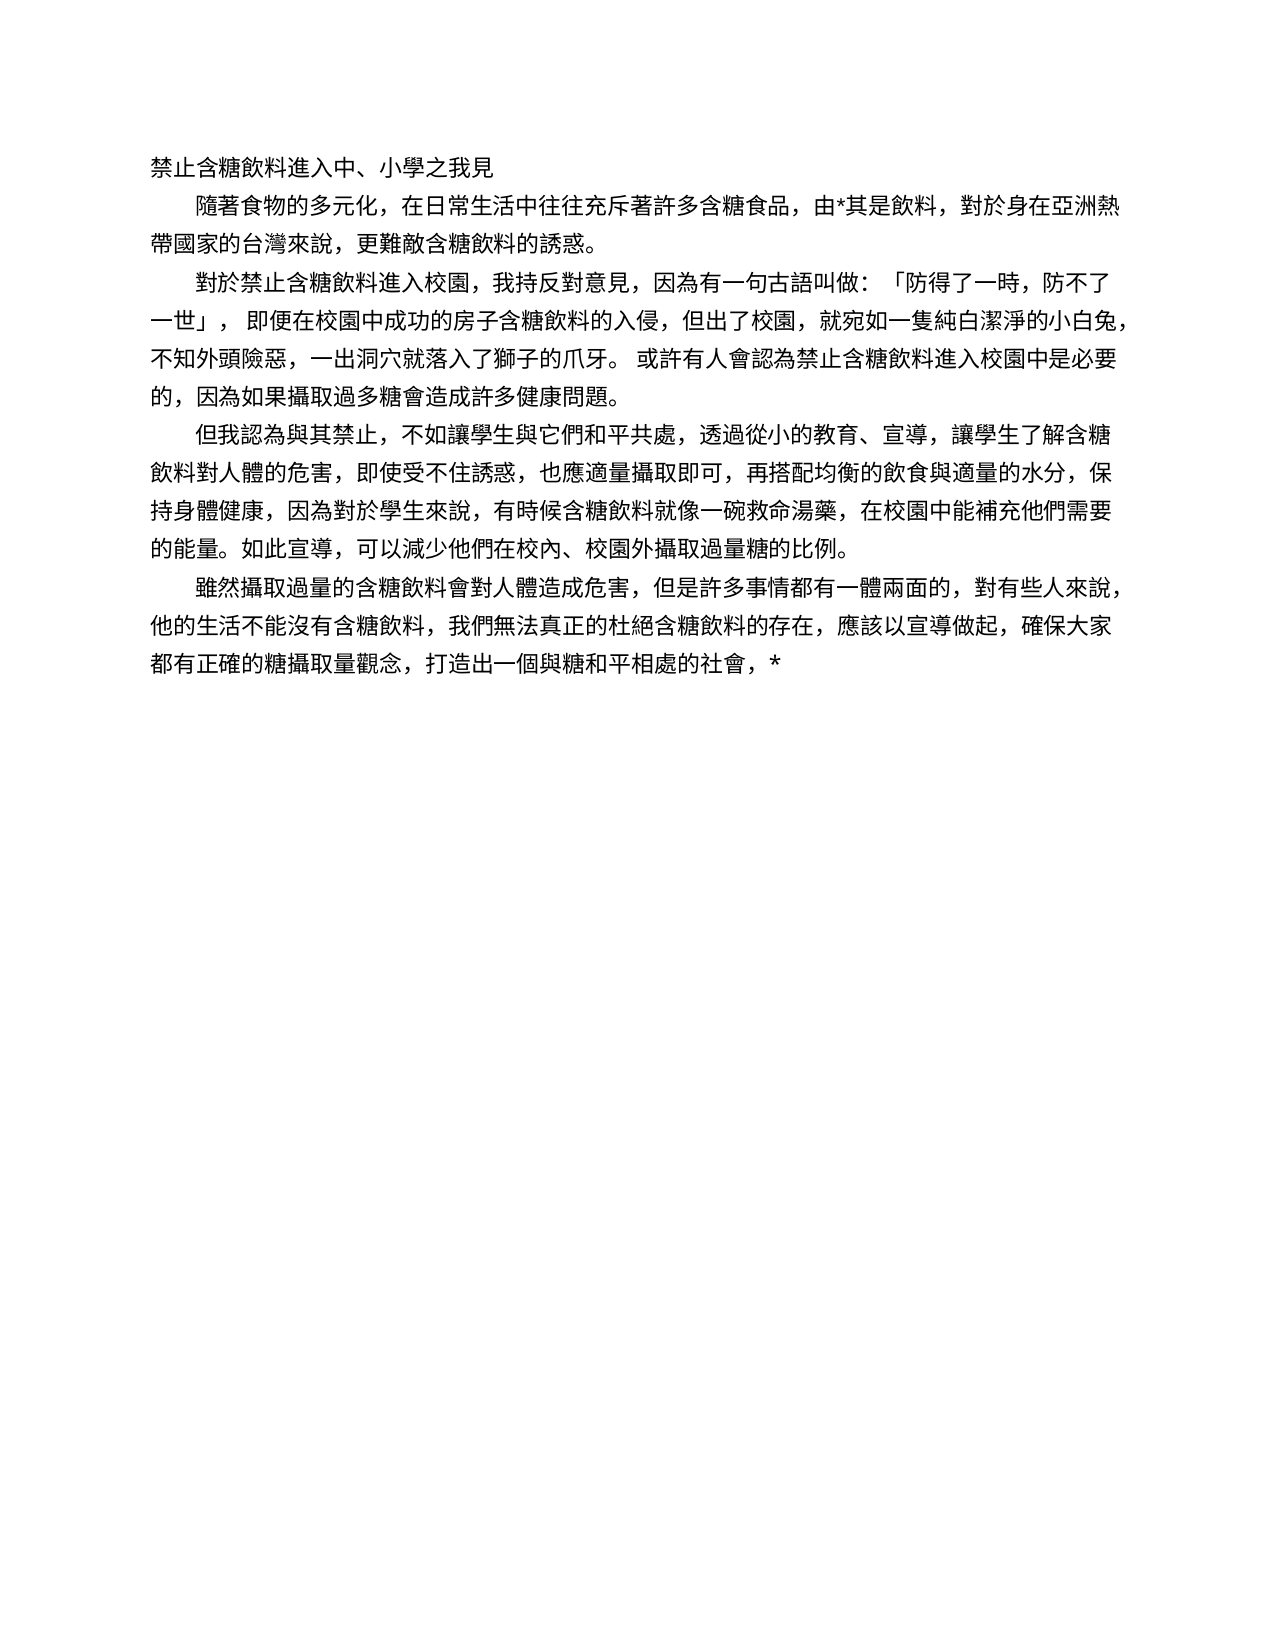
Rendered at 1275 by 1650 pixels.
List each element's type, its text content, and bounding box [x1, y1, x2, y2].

text 對於禁止含糖飲料進入校園，我持反對意見，因為有一句古語叫做：「防得了一時，防不了一世」， 即便在校園中成功的房子含糖飲料的入侵，但出了校園，就宛如一隻純白潔淨的小白兔，不知外頭險惡，一出洞穴就落入了獅子的爪牙。 或許有人會認為禁止含糖飲料進入校園中是必要的，因為如果攝取過多糖會造成許多健康問題。 [150, 264, 1125, 412]
text 禁止含糖飲料進入中、小學之我見 [150, 150, 1125, 183]
text 但我認為與其禁止，不如讓學生與它們和平共處，透過從小的教育、宣導，讓學生了解含糖飲料對人體的危害，即使受不住誘惑，也應適量攝取即可，再搭配均衡的飲食與適量的水分，保持身體健康，因為對於學生來說，有時候含糖飲料就像一碗救命湯藥，在校園中能補充他們需要的能量。如此宣導，可以減少他們在校內、校園外攝取過量糖的比例。 [150, 417, 1125, 564]
text 隨著食物的多元化，在日常生活中往往充斥著許多含糖食品，由*其是飲料，對於身在亞洲熱帶國家的台灣來說，更難敵含糖飲料的誘惑。 [150, 188, 1125, 259]
text 雖然攝取過量的含糖飲料會對人體造成危害，但是許多事情都有一體兩面的，對有些人來說，他的生活不能沒有含糖飲料，我們無法真正的杜絕含糖飲料的存在，應該以宣導做起，確保大家都有正確的糖攝取量觀念，打造出一個與糖和平相處的社會，* [150, 569, 1125, 679]
